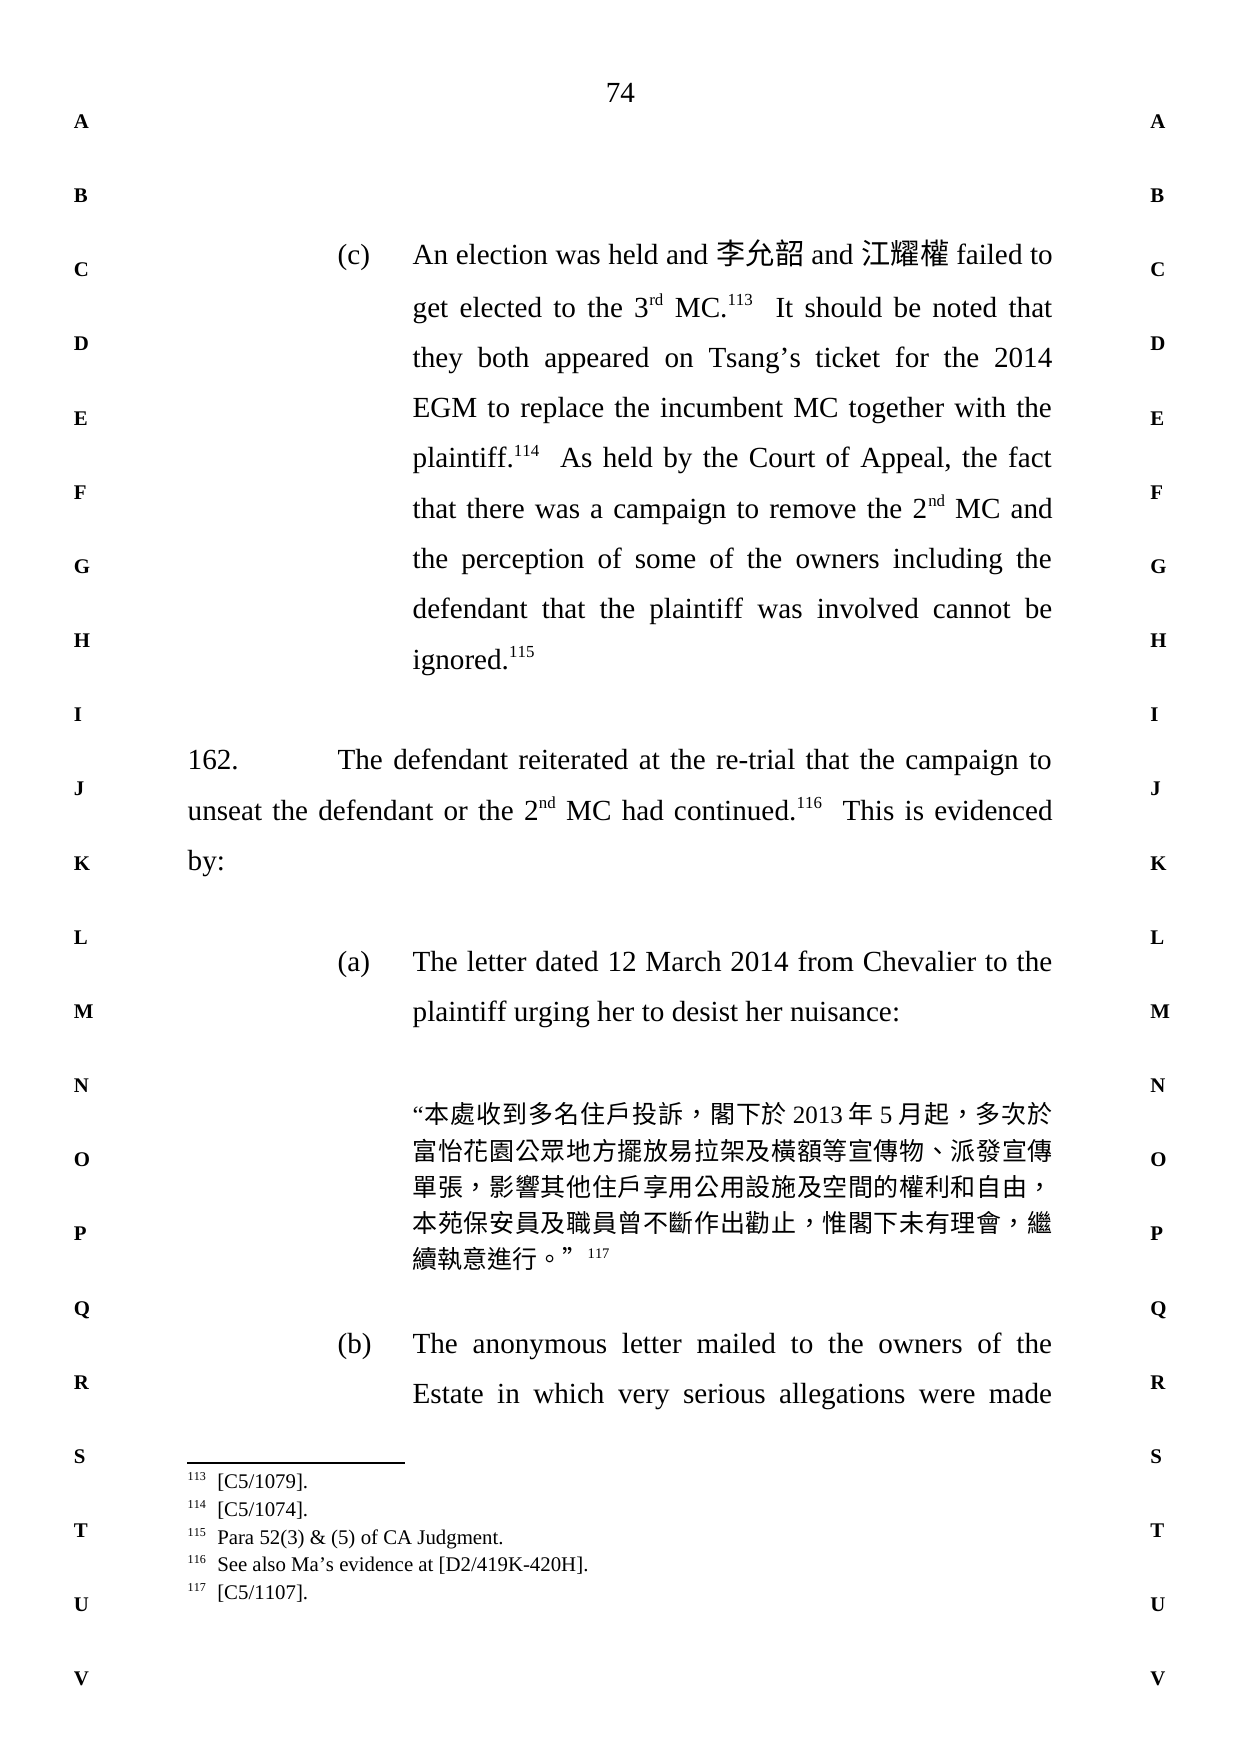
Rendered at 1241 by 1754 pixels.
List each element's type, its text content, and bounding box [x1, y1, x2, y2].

text “本處收到多名住戶投訴，閣下於2013年5月起，多次於富怡花園公眾地方擺放易拉架及橫額等宣傳物、派發宣傳單張，影響其他住戶享用公用設施及空間的權利和自由，本苑保安員及職員曾不斷作出勸止，惟閣下未有理會，繼續執意進行。” [412, 1095, 1053, 1276]
list An election was held and 李允韶 and 江耀權 failed to get elected to the 3rd MC. It should be noted that they both appeared on Tsang’s ticket for the 2014 EGM to replace the incumbent MC together with the plaintiff. As held by the Court of Appeal, the fact that there was a campaign to remove the 2nd MC and the perception of some of the owners including the defendant that the plaintiff was involved cannot be ignored. [337, 231, 1053, 675]
list The defendant reiterated at the re-trial that the campaign to unseat the defendant or the 2nd MC had continued. This is evidenced by: [187, 742, 1053, 877]
list The letter dated 12 March 2014 from Chevalier to the plaintiff urging her to desist her nuisance: [337, 944, 1053, 1028]
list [337, 1326, 1053, 1410]
